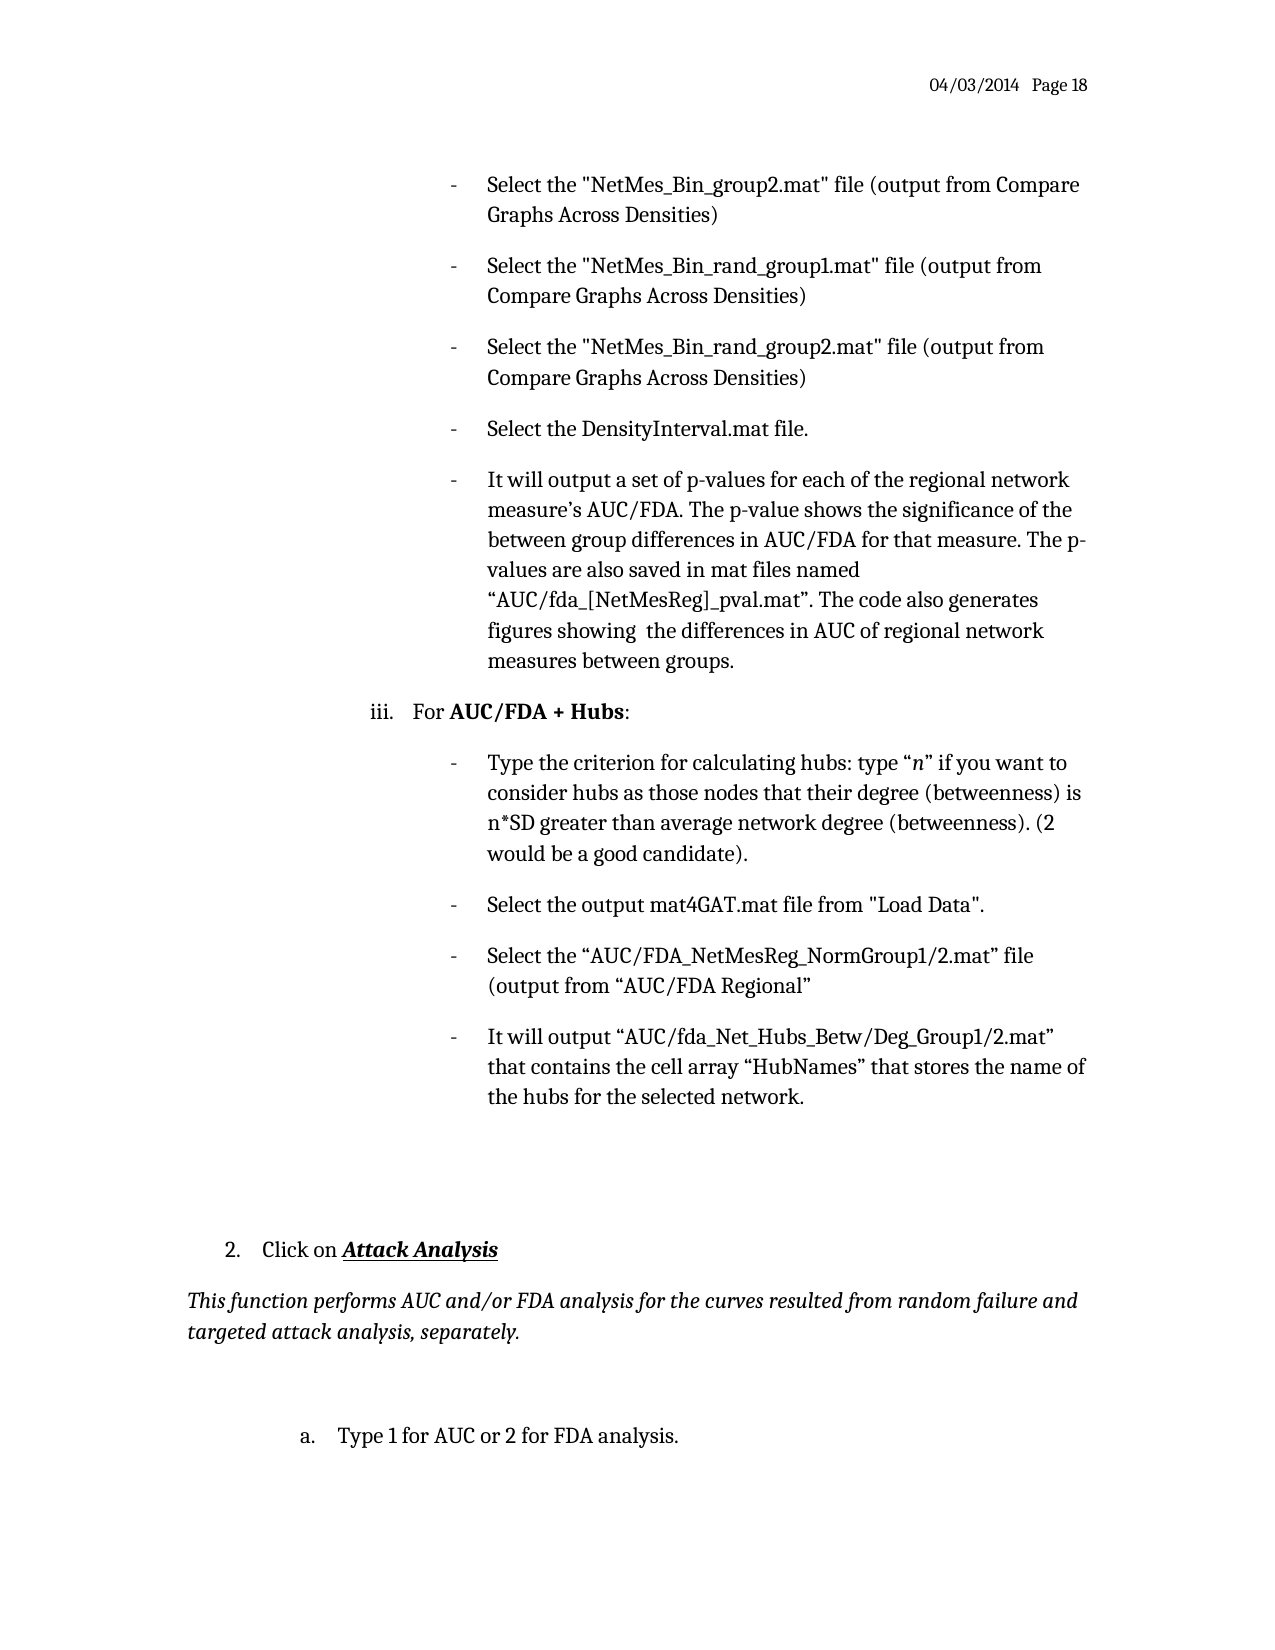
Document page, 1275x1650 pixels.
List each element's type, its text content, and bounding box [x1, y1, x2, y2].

list Select the DensityInterval.mat file. [450, 415, 1087, 442]
list Type the criterion for calculating hubs: type “n” if you want to consider hubs as those nodes that their degree (betweenness) is n*SD greater than average network degree (betweenness). (2 would be a good candidate). [450, 750, 1087, 867]
list For AUC/FDA + Hubs: [394, 699, 1087, 725]
list Select the "NetMes_Bin_rand_group2.mat" file (output from Compare Graphs Across Densities) [450, 334, 1087, 391]
list Click on Attack Analysis [225, 1237, 1087, 1264]
list It will output a set of p-values for each of the regional network measure’s AUC/FDA. The p-value shows the significance of the between group differences in AUC/FDA for that measure. The p-values are also saved in mat files named “AUC/fda_[NetMesReg]_pval.mat”. The code also generates figures showing the differences in AUC of regional network measures between groups. [450, 466, 1087, 674]
list Select the output mat4GAT.mat file from "Load Data". [450, 891, 1087, 918]
list Select the "NetMes_Bin_group2.mat" file (output from Compare Graphs Across Densities) [450, 172, 1087, 228]
list Type 1 for AUC or 2 for FDA analysis. [300, 1423, 1087, 1449]
list It will output “AUC/fda_Net_Hubs_Betw/Deg_Group1/2.mat” that contains the cell array “HubNames” that stores the name of the hubs for the selected network. [450, 1024, 1087, 1111]
list Select the “AUC/FDA_NetMesReg_NormGroup1/2.mat” file (output from “AUC/FDA Regional” [450, 942, 1087, 999]
list Select the "NetMes_Bin_rand_group1.mat" file (output from Compare Graphs Across Densities) [450, 253, 1087, 309]
text This function performs AUC and/or FDA analysis for the curves resulted from random failure and targeted attack analysis, separately. [187, 1288, 1087, 1345]
